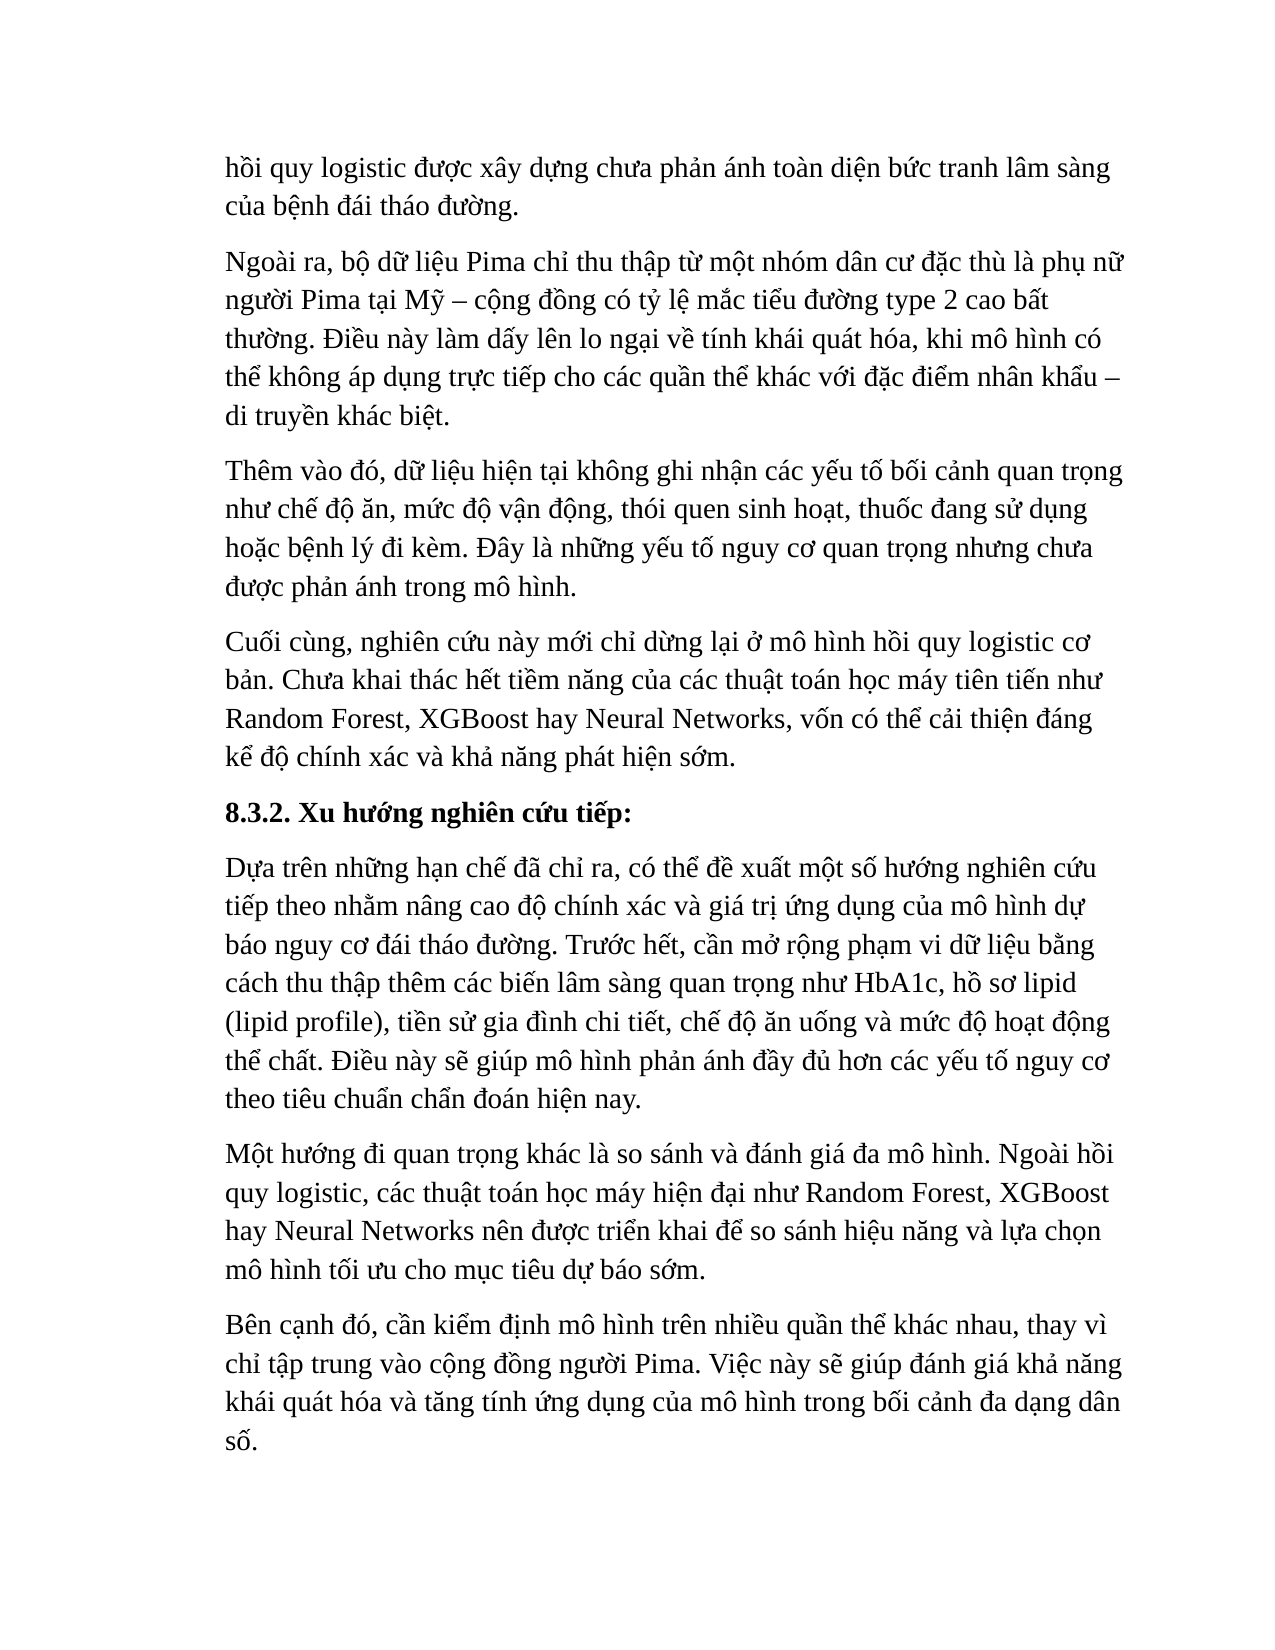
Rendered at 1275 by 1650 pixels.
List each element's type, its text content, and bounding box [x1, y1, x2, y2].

text Một hướng đi quan trọng khác là so sánh và đánh giá đa mô hình. Ngoài hồi quy logistic, các thuật toán học máy hiện đại như Random Forest, XGBoost hay Neural Networks nên được triển khai để so sánh hiệu năng và lựa chọn mô hình tối ưu cho mục tiêu dự báo sớm. [225, 1136, 1125, 1286]
text Dựa trên những hạn chế đã chỉ ra, có thể đề xuất một số hướng nghiên cứu tiếp theo nhằm nâng cao độ chính xác và giá trị ứng dụng của mô hình dự báo nguy cơ đái tháo đường. Trước hết, cần mở rộng phạm vi dữ liệu bằng cách thu thập thêm các biến lâm sàng quan trọng như HbA1c, hồ sơ lipid (lipid profile), tiền sử gia đình chi tiết, chế độ ăn uống và mức độ hoạt động thể chất. Điều này sẽ giúp mô hình phản ánh đầy đủ hơn các yếu tố nguy cơ theo tiêu chuẩn chẩn đoán hiện nay. [225, 850, 1125, 1115]
text Thêm vào đó, dữ liệu hiện tại không ghi nhận các yếu tố bối cảnh quan trọng như chế độ ăn, mức độ vận động, thói quen sinh hoạt, thuốc đang sử dụng hoặc bệnh lý đi kèm. Đây là những yếu tố nguy cơ quan trọng nhưng chưa được phản ánh trong mô hình. [225, 453, 1125, 602]
text 8.3.2. Xu hướng nghiên cứu tiếp: [150, 795, 1125, 828]
text Ngoài ra, bộ dữ liệu Pima chỉ thu thập từ một nhóm dân cư đặc thù là phụ nữ người Pima tại Mỹ – cộng đồng có tỷ lệ mắc tiểu đường type 2 cao bất thường. Điều này làm dấy lên lo ngại về tính khái quát hóa, khi mô hình có thể không áp dụng trực tiếp cho các quần thể khác với đặc điểm nhân khẩu – di truyền khác biệt. [225, 244, 1125, 431]
text Cuối cùng, nghiên cứu này mới chỉ dừng lại ở mô hình hồi quy logistic cơ bản. Chưa khai thác hết tiềm năng của các thuật toán học máy tiên tiến như Random Forest, XGBoost hay Neural Networks, vốn có thể cải thiện đáng kể độ chính xác và khả năng phát hiện sớm. [225, 624, 1125, 773]
